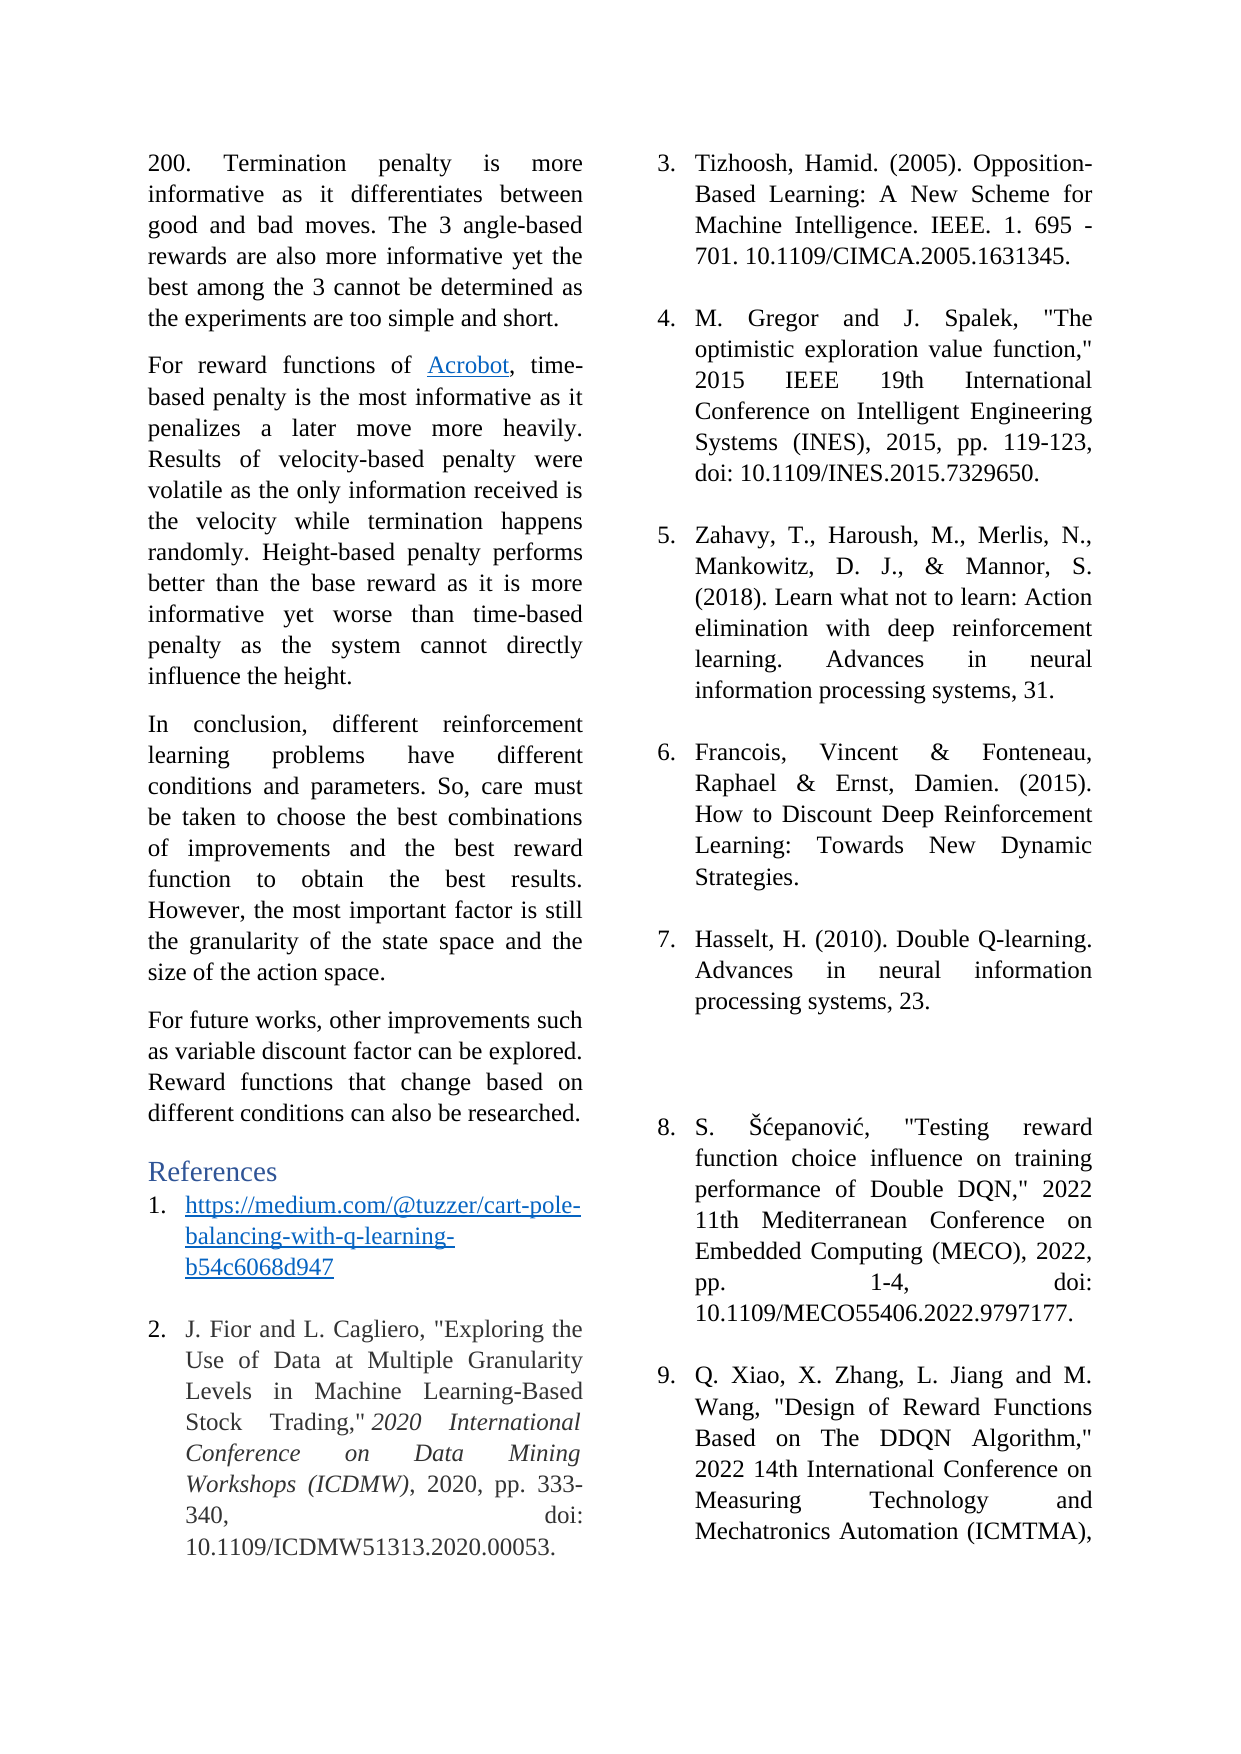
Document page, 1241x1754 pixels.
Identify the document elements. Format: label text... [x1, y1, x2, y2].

list Francois, Vincent & Fonteneau, Raphael & Ernst, Damien. (2015). How to Discount Deep Reinforcement Learning: Towards New Dynamic Strategies. [657, 737, 1092, 890]
text For reward functions of Acrobot, time-based penalty is the most informative as it penalizes a later move more heavily. Results of velocity-based penalty were volatile as the only information received is the velocity while termination happens randomly. Height-based penalty performs better than the base reward as it is more informative yet worse than time-based penalty as the system cannot directly influence the height. [148, 351, 583, 690]
list J. Fior and L. Cagliero, "Exploring the Use of Data at Multiple Granularity Levels in Machine Learning-Based Stock Trading," 2020 International Conference on Data Mining Workshops (ICDMW), 2020, pp. 333-340, doi: 10.1109/ICDMW51313.2020.00053. [148, 1314, 583, 1560]
list Zahavy, T., Haroush, M., Merlis, N., Mankowitz, D. J., & Mannor, S. (2018). Learn what not to learn: Action elimination with deep reinforcement learning. Advances in neural information processing systems, 31. [657, 520, 1092, 704]
list Tizhoosh, Hamid. (2005). Opposition-Based Learning: A New Scheme for Machine Intelligence. IEEE. 1. 695 - 701. 10.1109/CIMCA.2005.1631345. [657, 148, 1092, 269]
text For future works, other improvements such as variable discount factor can be explored. Reward functions that change based on different conditions can also be researched. [148, 1005, 583, 1127]
subtitle References [148, 1154, 583, 1187]
list https://medium.com/@tuzzer/cart-pole-balancing-with-q-learning-b54c6068d947 [148, 1190, 583, 1281]
list M. Gregor and J. Spalek, "The optimistic exploration value function," 2015 IEEE 19th International Conference on Intelligent Engineering Systems (INES), 2015, pp. 119-123, doi: 10.1109/INES.2015.7329650. [657, 303, 1092, 487]
list Hasselt, H. (2010). Double Q-learning. Advances in neural information processing systems, 23. [657, 924, 1092, 1014]
text In conclusion, different reinforcement learning problems have different conditions and parameters. So, care must be taken to choose the best combinations of improvements and the best reward function to obtain the best results. However, the most important factor is still the granularity of the state space and the size of the action space. [148, 709, 583, 986]
list S. Šćepanović, "Testing reward function choice influence on training performance of Double DQN," 2022 11th Mediterranean Conference on Embedded Computing (MECO), 2022, pp. 1-4, doi: 10.1109/MECO55406.2022.9797177. [657, 1112, 1092, 1327]
